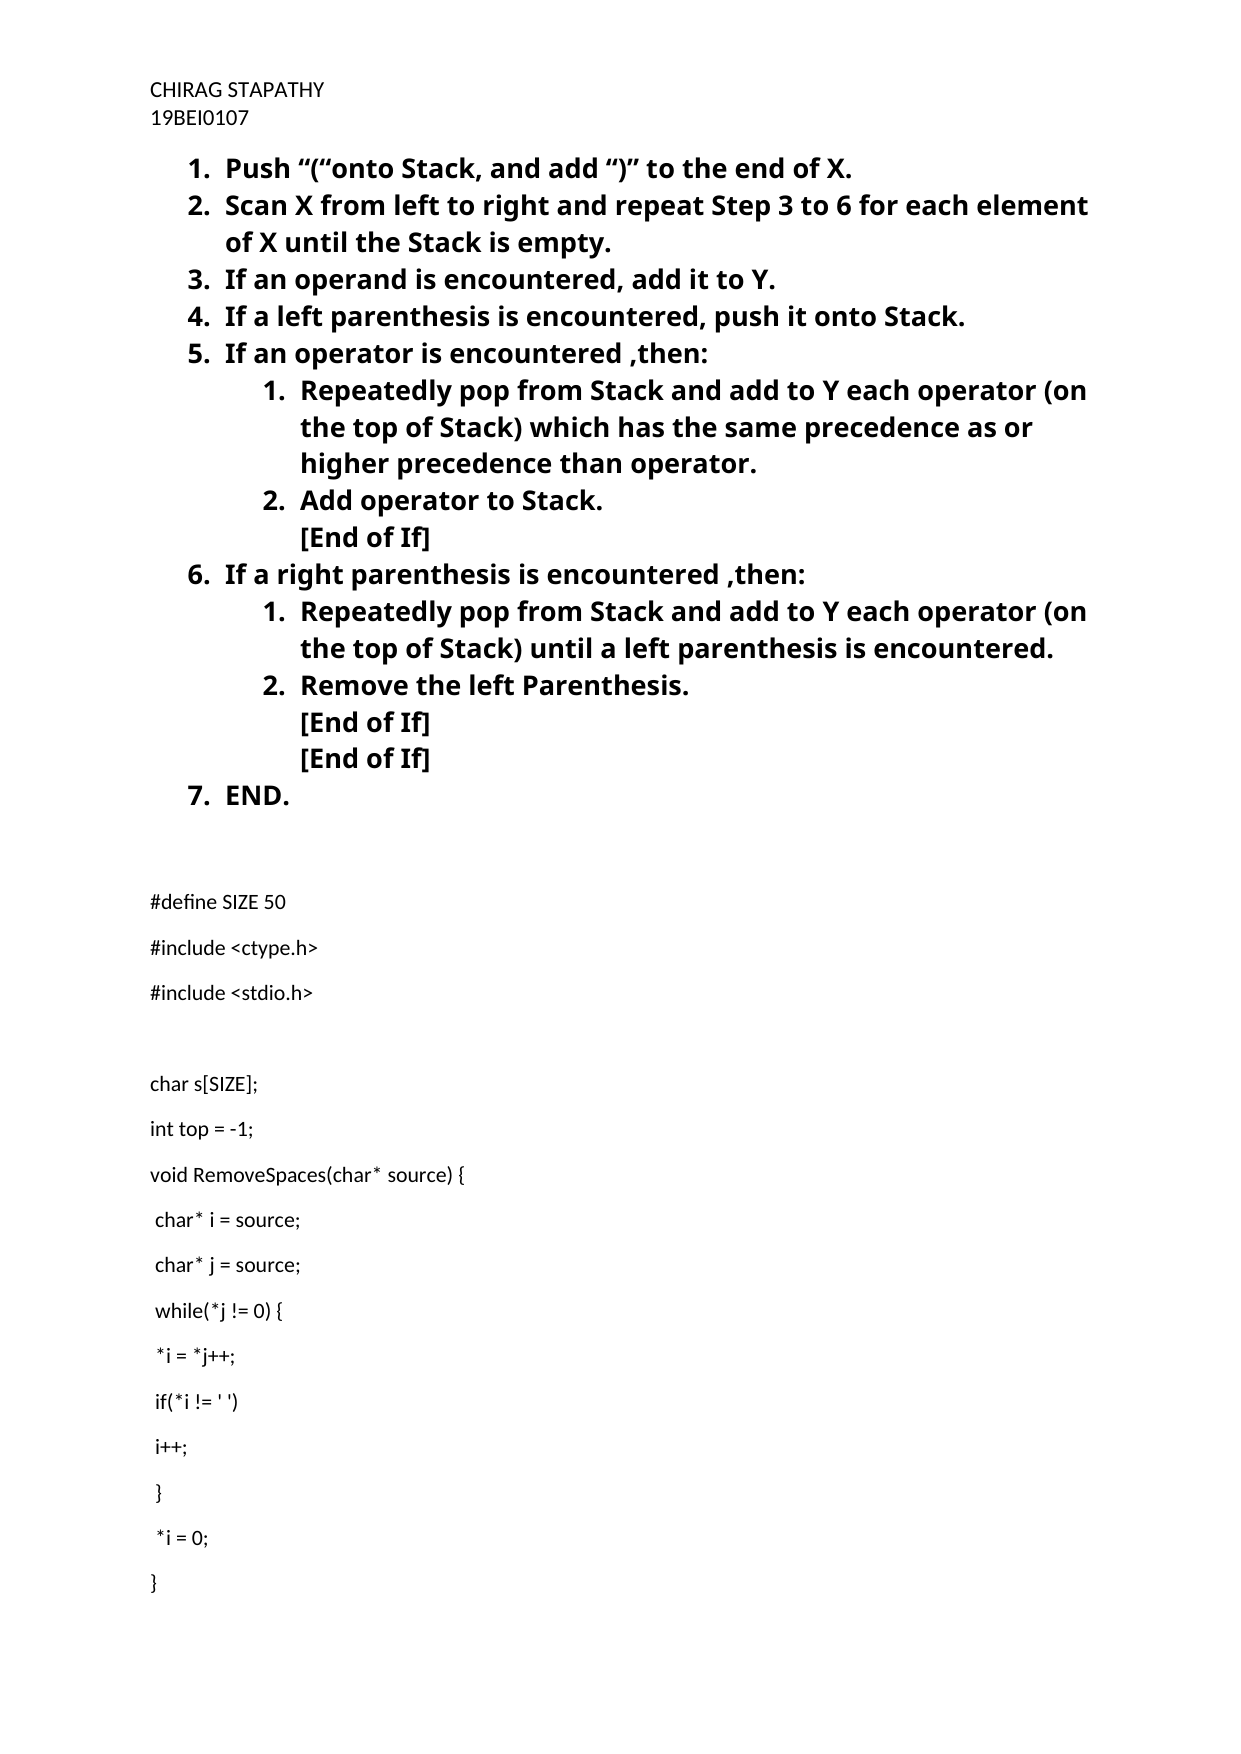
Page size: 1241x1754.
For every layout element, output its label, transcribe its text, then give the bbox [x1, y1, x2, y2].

text #include <stdio.h> [150, 979, 1090, 1006]
text } [150, 1569, 1090, 1596]
text char* i = source; [150, 1206, 1090, 1233]
text while(*j != 0) { [150, 1297, 1090, 1324]
list Add operator to Stack. [End of If] [262, 482, 1090, 556]
list Repeatedly pop from Stack and add to Y each operator (on the top of Stack) which has the same precedence as or higher precedence than operator. [262, 371, 1090, 482]
text #define SIZE 50 [150, 888, 1090, 915]
list If a right parenthesis is encountered ,then: [187, 556, 1090, 592]
text int top = -1; [150, 1115, 1090, 1142]
text *i = 0; [150, 1524, 1090, 1551]
text *i = *j++; [150, 1342, 1090, 1369]
text } [150, 1479, 1090, 1505]
text #include <ctype.h> [150, 934, 1090, 960]
text void RemoveSpaces(char* source) { [150, 1161, 1090, 1187]
text i++; [150, 1433, 1090, 1460]
text char s[SIZE]; [150, 1070, 1090, 1097]
text if(*i != ' ') [150, 1388, 1090, 1414]
list Push “(“onto Stack, and add “)” to the end of X. [187, 150, 1090, 187]
list Repeatedly pop from Stack and add to Y each operator (on the top of Stack) until a left parenthesis is encountered. [262, 592, 1090, 666]
list If a left parenthesis is encountered, push it onto Stack. [187, 297, 1090, 334]
list END. [187, 777, 1090, 814]
list Scan X from left to right and repeat Step 3 to 6 for each element of X until the Stack is empty. [187, 187, 1090, 261]
list If an operator is encountered ,then: [187, 334, 1090, 371]
list Remove the left Parenthesis. [End of If] [End of If] [262, 666, 1090, 777]
list If an operand is encountered, add it to Y. [187, 261, 1090, 297]
text char* j = source; [150, 1252, 1090, 1278]
